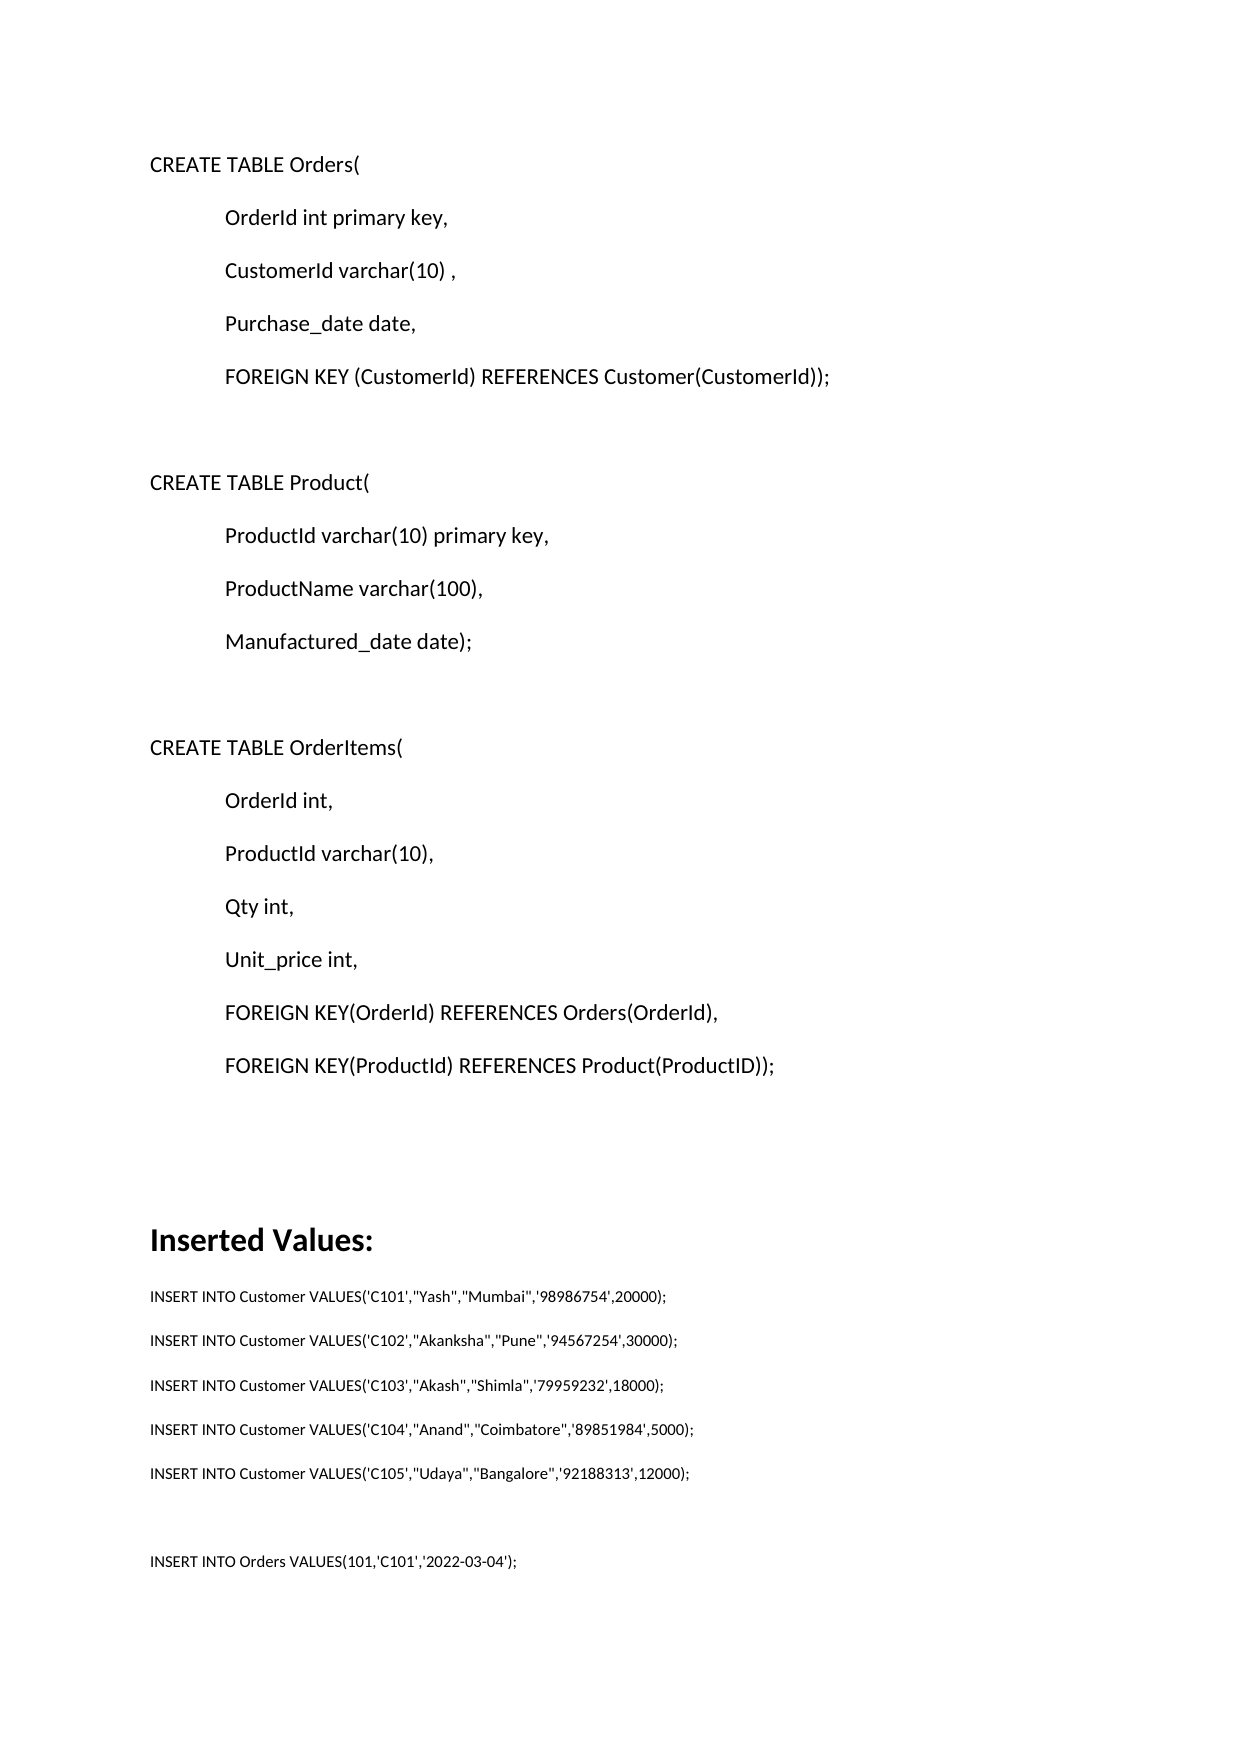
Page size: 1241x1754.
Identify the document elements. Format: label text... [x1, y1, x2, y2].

text ProductId varchar(10), [150, 839, 1090, 867]
text INSERT INTO Orders VALUES(101,'C101','2022-03-04'); [150, 1552, 1090, 1572]
text FOREIGN KEY(OrderId) REFERENCES Orders(OrderId), [150, 998, 1090, 1026]
text INSERT INTO Customer VALUES('C102',"Akanksha","Pune",'94567254',30000); [150, 1331, 1090, 1351]
text Unit_price int, [150, 945, 1090, 973]
text INSERT INTO Customer VALUES('C101',"Yash","Mumbai",'98986754',20000); [150, 1287, 1090, 1307]
text INSERT INTO Customer VALUES('C105',"Udaya","Bangalore",'92188313',12000); [150, 1463, 1090, 1483]
text CREATE TABLE OrderItems( [150, 733, 1090, 761]
text CREATE TABLE Orders( [150, 150, 1090, 178]
text Qty int, [150, 892, 1090, 920]
text OrderId int primary key, [150, 203, 1090, 231]
text INSERT INTO Customer VALUES('C104',"Anand","Coimbatore",'89851984',5000); [150, 1419, 1090, 1439]
text Inserted Values: [150, 1219, 1090, 1260]
text CustomerId varchar(10) , [150, 256, 1090, 284]
text Manufactured_date date); [150, 627, 1090, 655]
text OrderId int, [150, 786, 1090, 814]
text CREATE TABLE Product( [150, 468, 1090, 496]
text Purchase_date date, [150, 309, 1090, 337]
text INSERT INTO Customer VALUES('C103',"Akash","Shimla",'79959232',18000); [150, 1375, 1090, 1395]
text FOREIGN KEY(ProductId) REFERENCES Product(ProductID)); [150, 1051, 1090, 1079]
text ProductId varchar(10) primary key, [150, 521, 1090, 549]
text ProductName varchar(100), [150, 574, 1090, 602]
text FOREIGN KEY (CustomerId) REFERENCES Customer(CustomerId)); [150, 362, 1090, 390]
